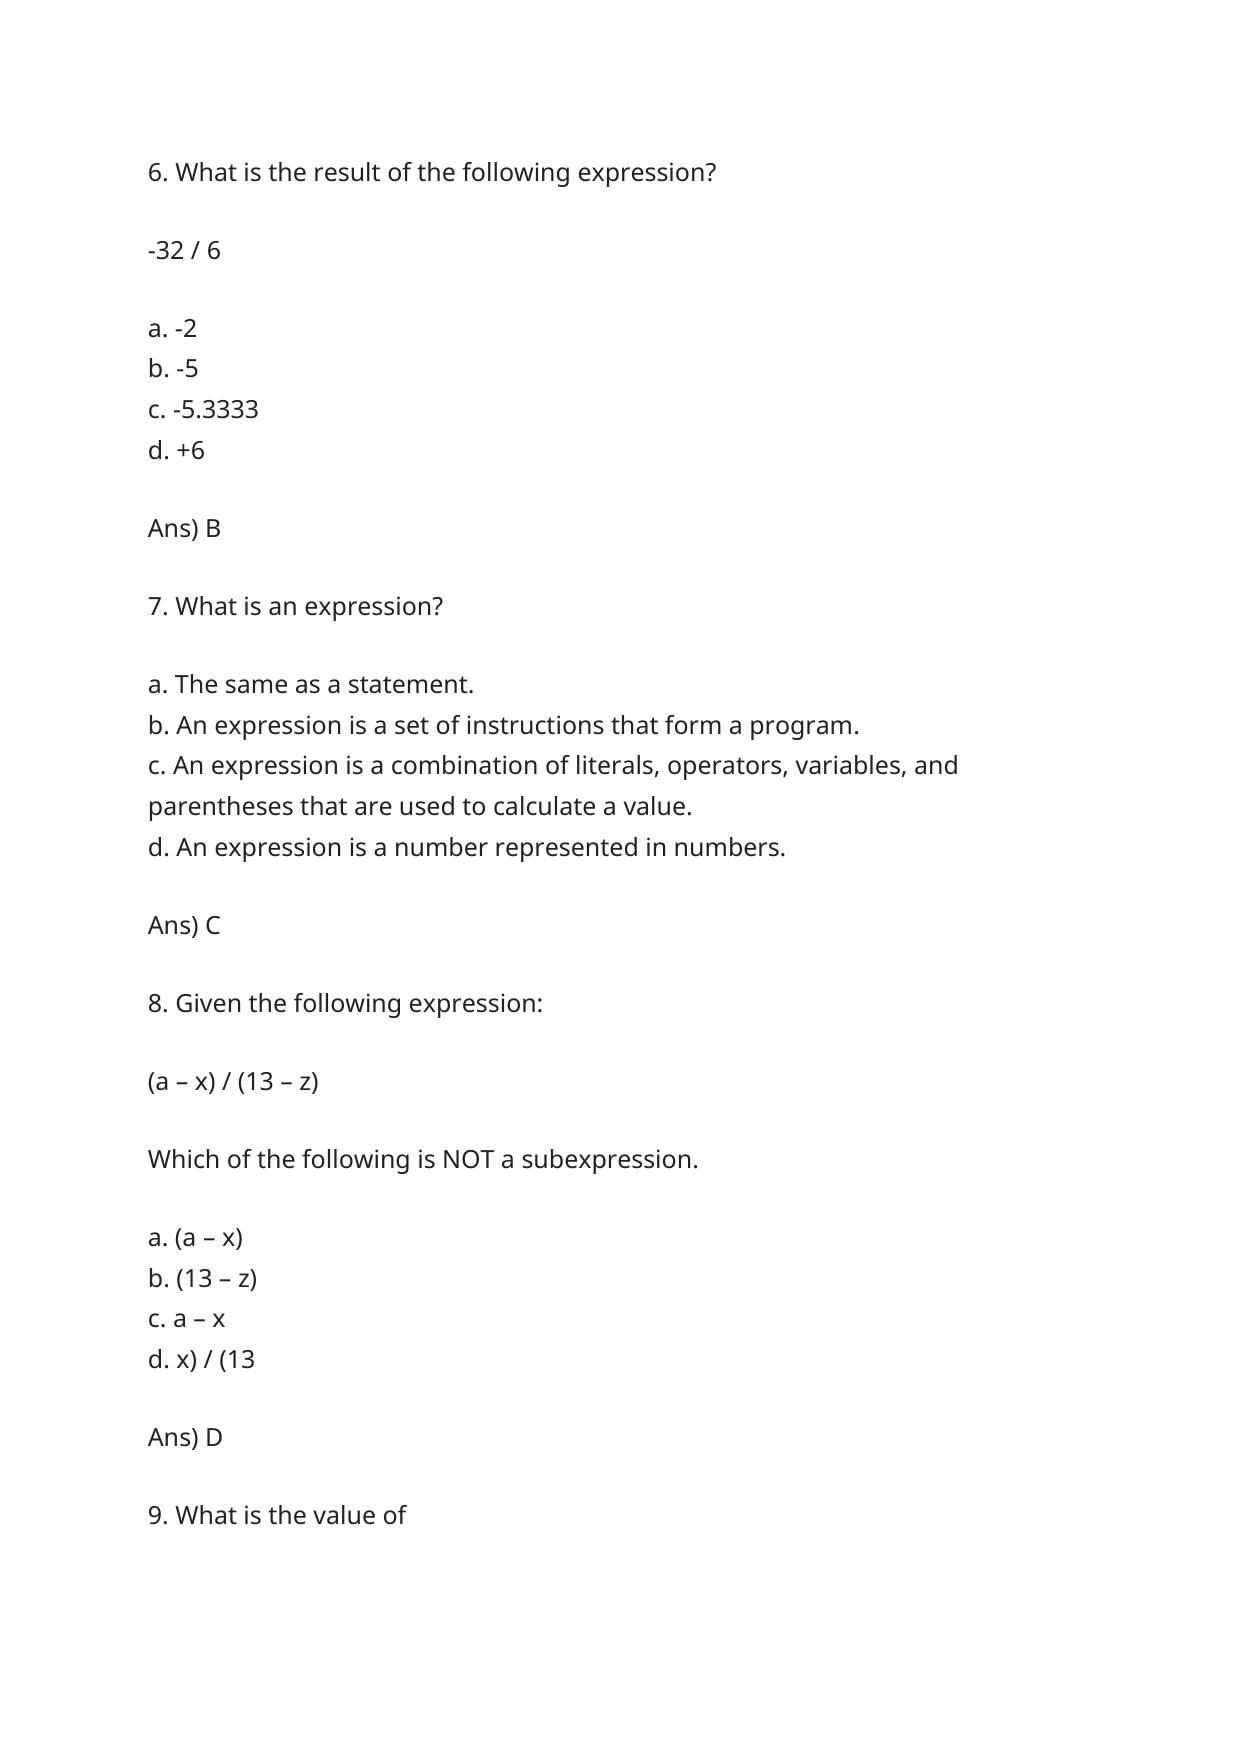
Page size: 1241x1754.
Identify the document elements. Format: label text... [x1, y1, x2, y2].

text Ans) C [148, 901, 1093, 941]
text Ans) B [148, 504, 1093, 544]
text 7. What is an expression? [148, 582, 1093, 623]
text 8. Given the following expression: [148, 979, 1093, 1019]
text a. -2 b. -5 c. -5.3333 d. +6 [148, 304, 1093, 466]
text 6. What is the result of the following expression? [148, 148, 1093, 188]
text -32 / 6 [148, 226, 1093, 266]
text Which of the following is NOT a subexpression. [148, 1135, 1093, 1176]
text Ans) D [148, 1413, 1093, 1454]
text a. The same as a statement. b. An expression is a set of instructions that form a program. c. An expression is a combination of literals, operators, variables, and parentheses that are used to calculate a value. d. An expression is a number represented in numbers. [148, 660, 1093, 863]
text (a – x) / (13 – z) [148, 1057, 1093, 1098]
text 9. What is the value of [148, 1491, 1093, 1532]
text a. (a – x) b. (13 – z) c. a – x d. x) / (13 [148, 1213, 1093, 1376]
